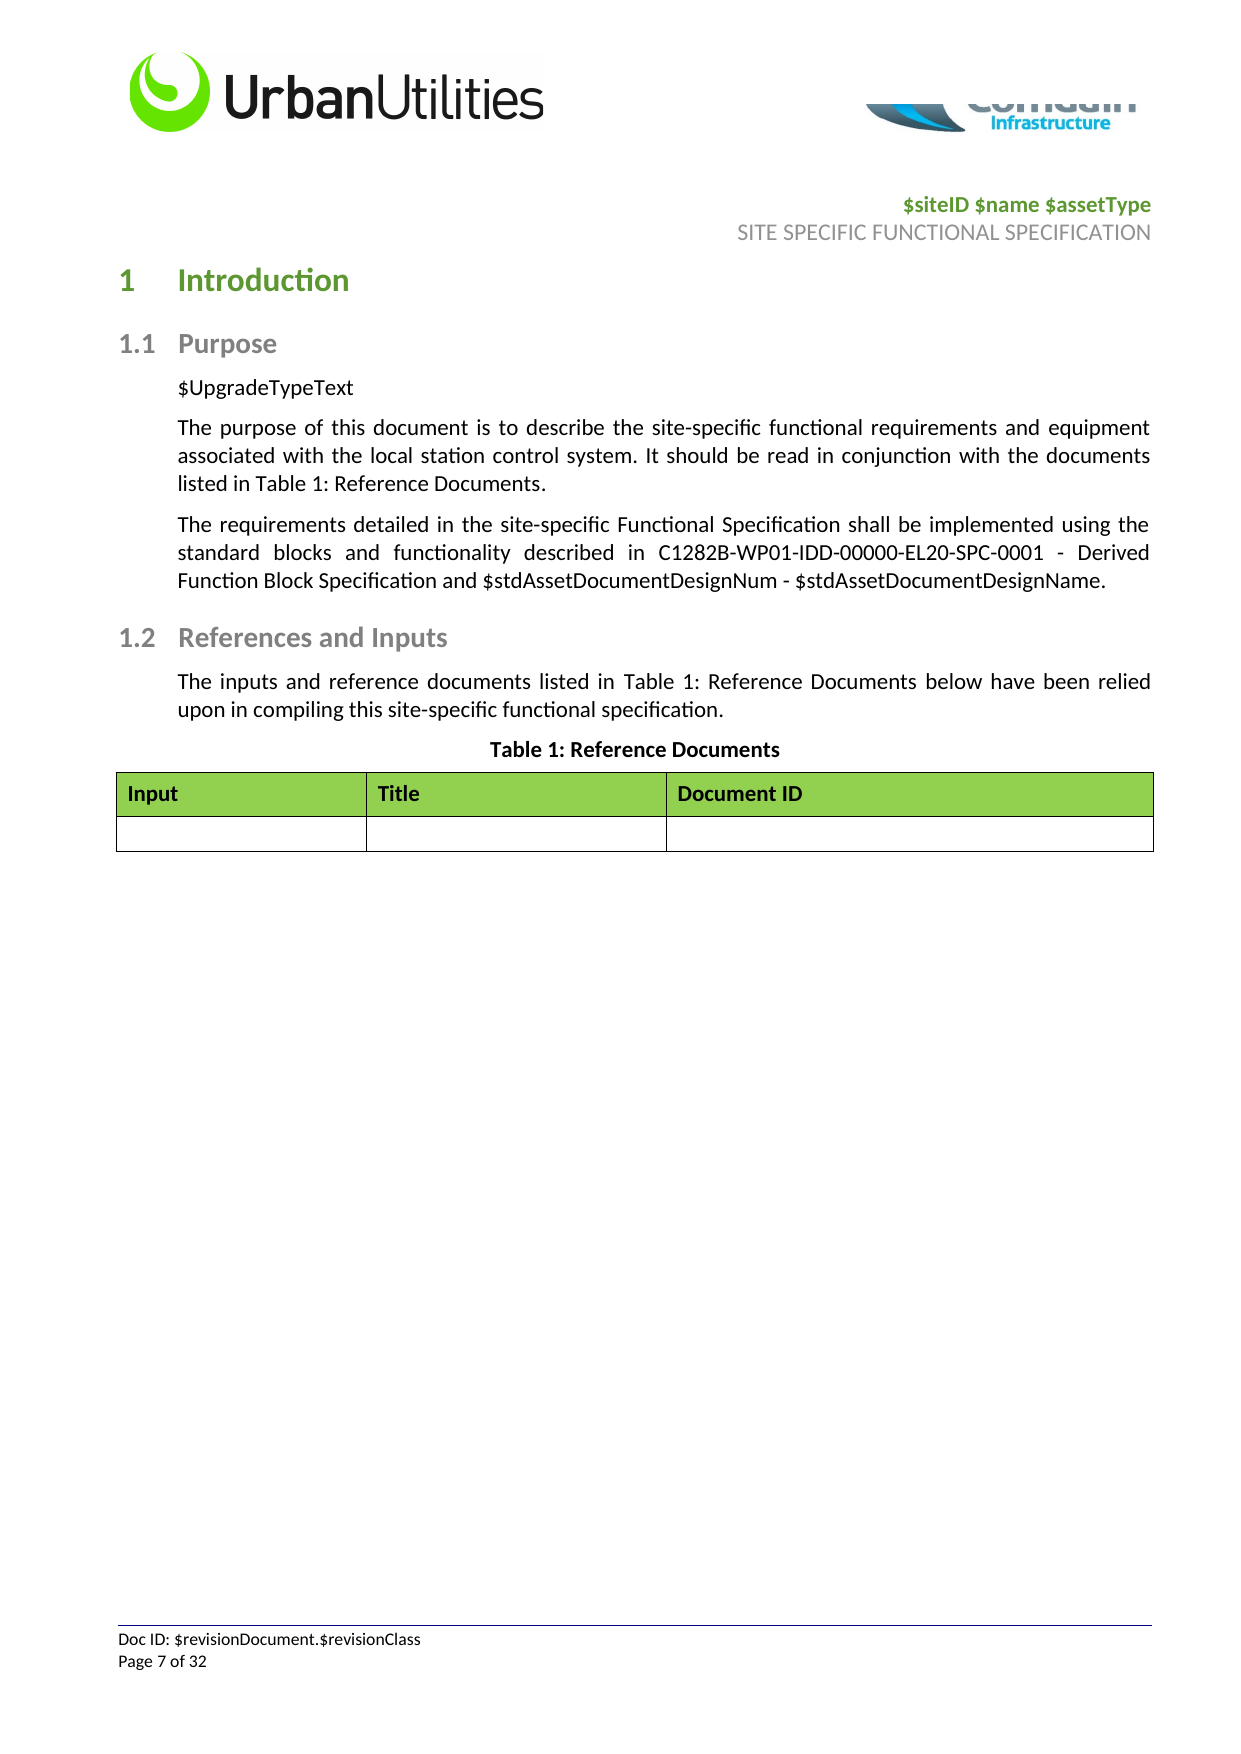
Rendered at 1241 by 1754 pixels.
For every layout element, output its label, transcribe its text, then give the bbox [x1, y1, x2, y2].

table_header Title [367, 773, 666, 816]
table_cell [117, 817, 366, 851]
table_cell [667, 817, 1153, 851]
text The inputs and reference documents listed in Table 1: Reference Documents below have been relied upon in compiling this site-specific functional specification. [177, 667, 1152, 723]
table_cell [367, 817, 666, 851]
text The requirements detailed in the site-specific Functional Specification shall be implemented using the standard blocks and functionality described in C1282B-WP01-IDD-00000-EL20-SPC-0001 - Derived Function Block Specification and $stdAssetDocumentDesignNum - $stdAssetDocumentDesignName. [177, 510, 1152, 594]
subtitle References and Inputs [118, 619, 1152, 654]
text $UpgradeTypeText [177, 373, 1152, 401]
picture [861, 104, 1141, 140]
subtitle Purpose [118, 325, 1152, 360]
table_header Document ID [667, 773, 1153, 816]
text The purpose of this document is to describe the site-specific functional requirements and equipment associated with the local station control system. It should be read in conjunction with the documents listed in Table 1: Reference Documents. [177, 413, 1152, 497]
subtitle Introduction [118, 259, 1152, 300]
table_header Input [117, 773, 366, 816]
picture [129, 52, 544, 132]
